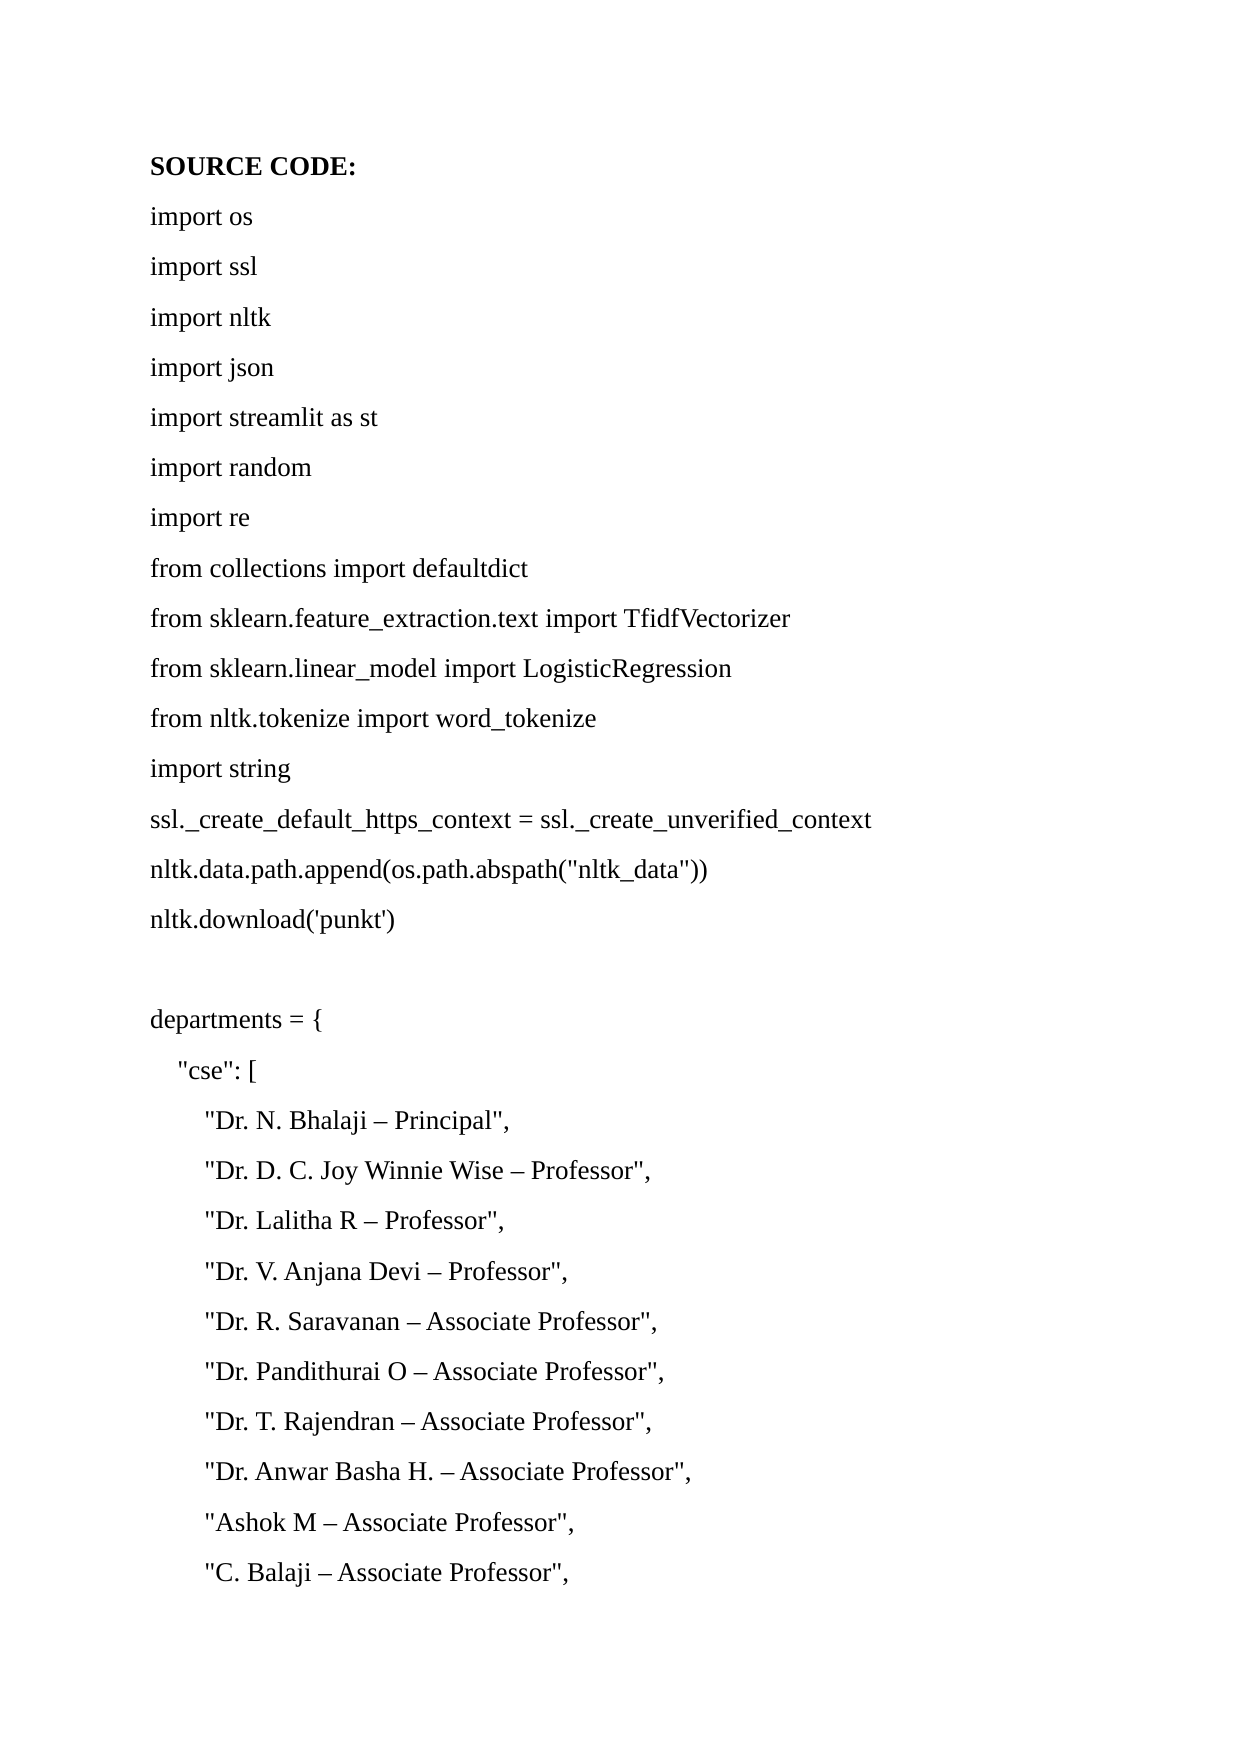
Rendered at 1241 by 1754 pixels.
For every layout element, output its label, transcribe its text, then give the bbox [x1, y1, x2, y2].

text from sklearn.linear_model import LogisticRegression [150, 652, 1090, 683]
text "Ashok M – Associate Professor", [150, 1506, 1090, 1537]
text import string [150, 752, 1090, 784]
text "cse": [ [150, 1054, 1090, 1085]
text "Dr. R. Saravanan – Associate Professor", [150, 1305, 1090, 1336]
text departments = { [150, 1003, 1090, 1035]
text nltk.data.path.append(os.path.abspath("nltk_data")) [150, 853, 1090, 884]
text "C. Balaji – Associate Professor", [150, 1556, 1090, 1587]
text "Dr. Lalitha R – Professor", [150, 1204, 1090, 1236]
text "Dr. D. C. Joy Winnie Wise – Professor", [150, 1154, 1090, 1185]
text import nltk [150, 301, 1090, 332]
text "Dr. V. Anjana Devi – Professor", [150, 1254, 1090, 1286]
text from collections import defaultdict [150, 552, 1090, 583]
text import re [150, 501, 1090, 533]
text SOURCE CODE: [150, 150, 1090, 181]
text "Dr. Pandithurai O – Associate Professor", [150, 1355, 1090, 1386]
text "Dr. N. Bhalaji – Principal", [150, 1104, 1090, 1135]
text "Dr. T. Rajendran – Associate Professor", [150, 1405, 1090, 1436]
text from sklearn.feature_extraction.text import TfidfVectorizer [150, 602, 1090, 633]
text import ssl [150, 250, 1090, 282]
text import random [150, 451, 1090, 482]
text "Dr. Anwar Basha H. – Associate Professor", [150, 1455, 1090, 1487]
text nltk.download('punkt') [150, 903, 1090, 934]
text import json [150, 351, 1090, 382]
text import streamlit as st [150, 401, 1090, 432]
text ssl._create_default_https_context = ssl._create_unverified_context [150, 803, 1090, 834]
text import os [150, 200, 1090, 231]
text from nltk.tokenize import word_tokenize [150, 702, 1090, 733]
